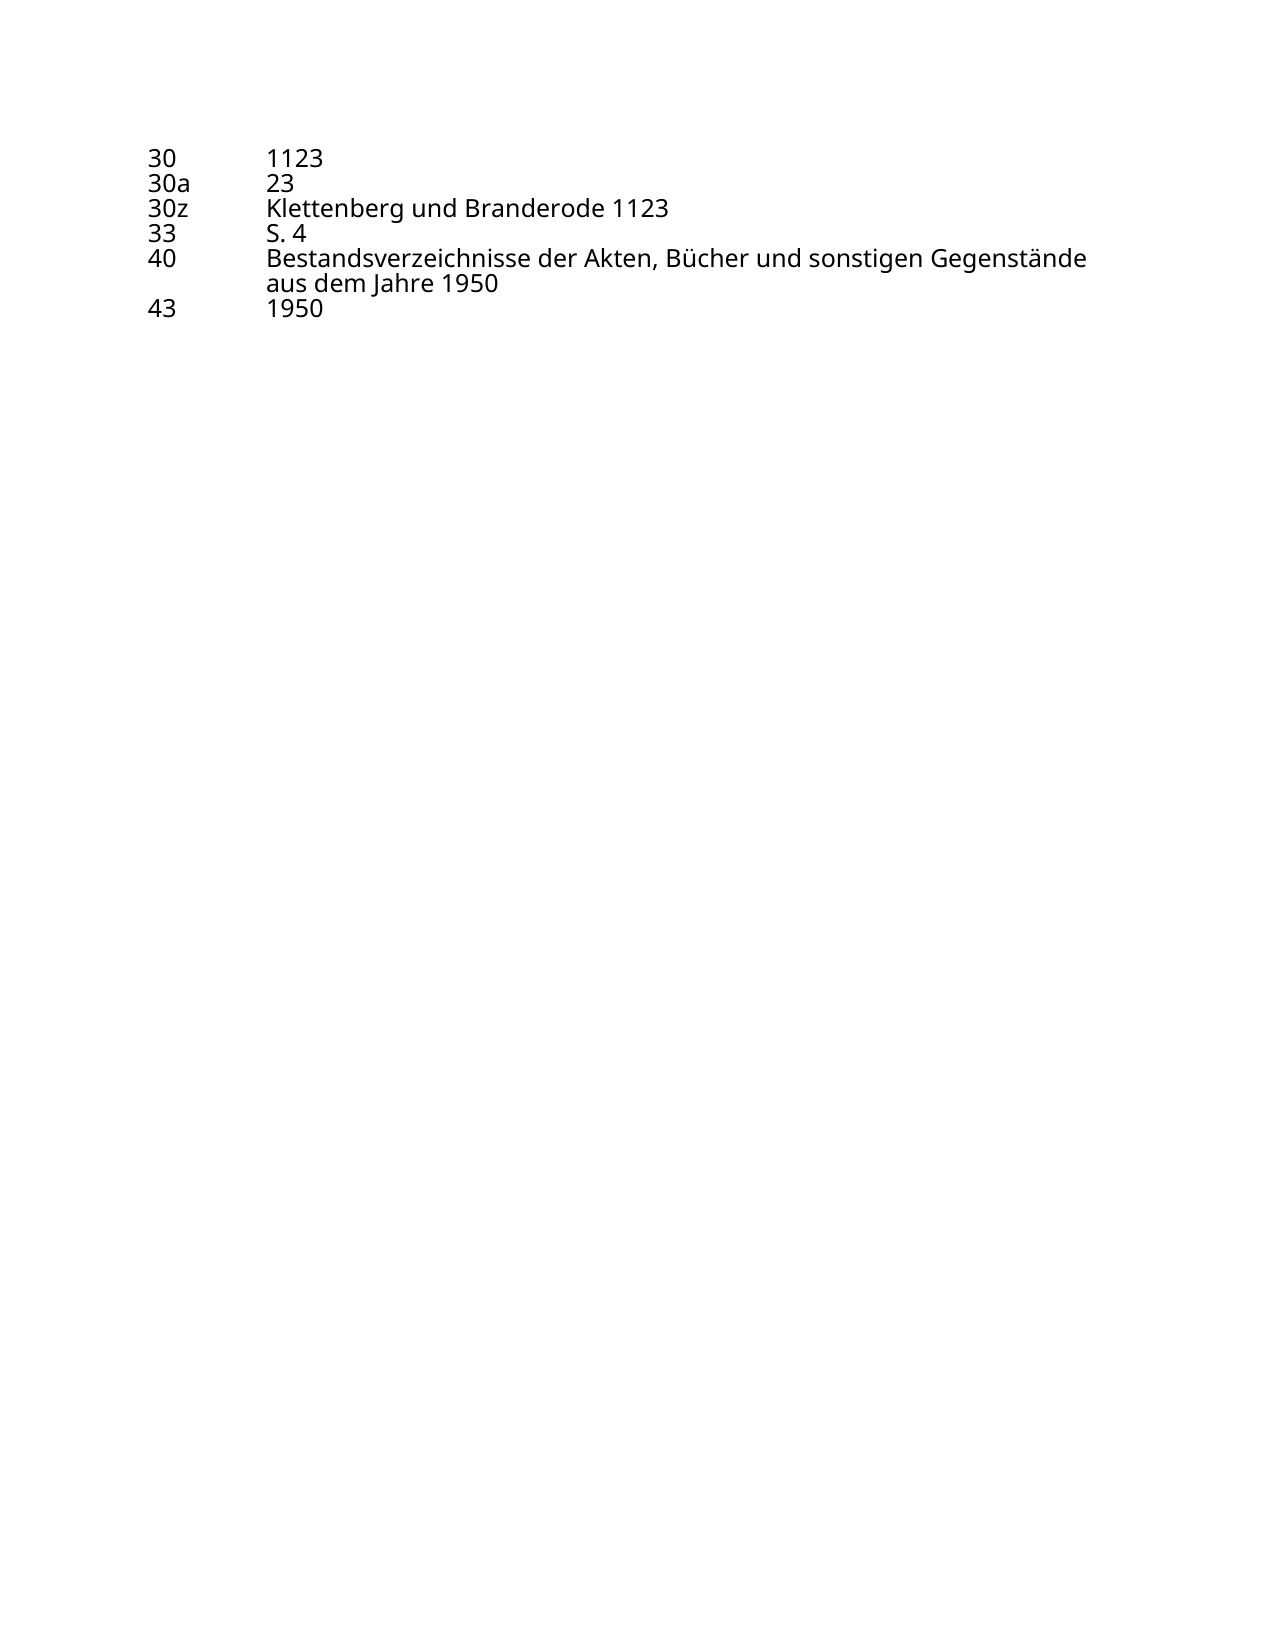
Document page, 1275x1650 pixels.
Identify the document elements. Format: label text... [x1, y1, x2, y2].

text 30z Klettenberg und Branderode 1123 [148, 198, 1127, 223]
text 30 1123 [148, 148, 1127, 173]
text 43 1950 [148, 298, 1127, 323]
text 30a 23 [148, 173, 1127, 198]
text 33 S. 4 [148, 223, 1127, 248]
text 40 Bestandsverzeichnisse der Akten, s[Bücher<verzeichnis>]s und sonstigen Gegenstände aus dem Jahre 1950 [148, 248, 1127, 298]
